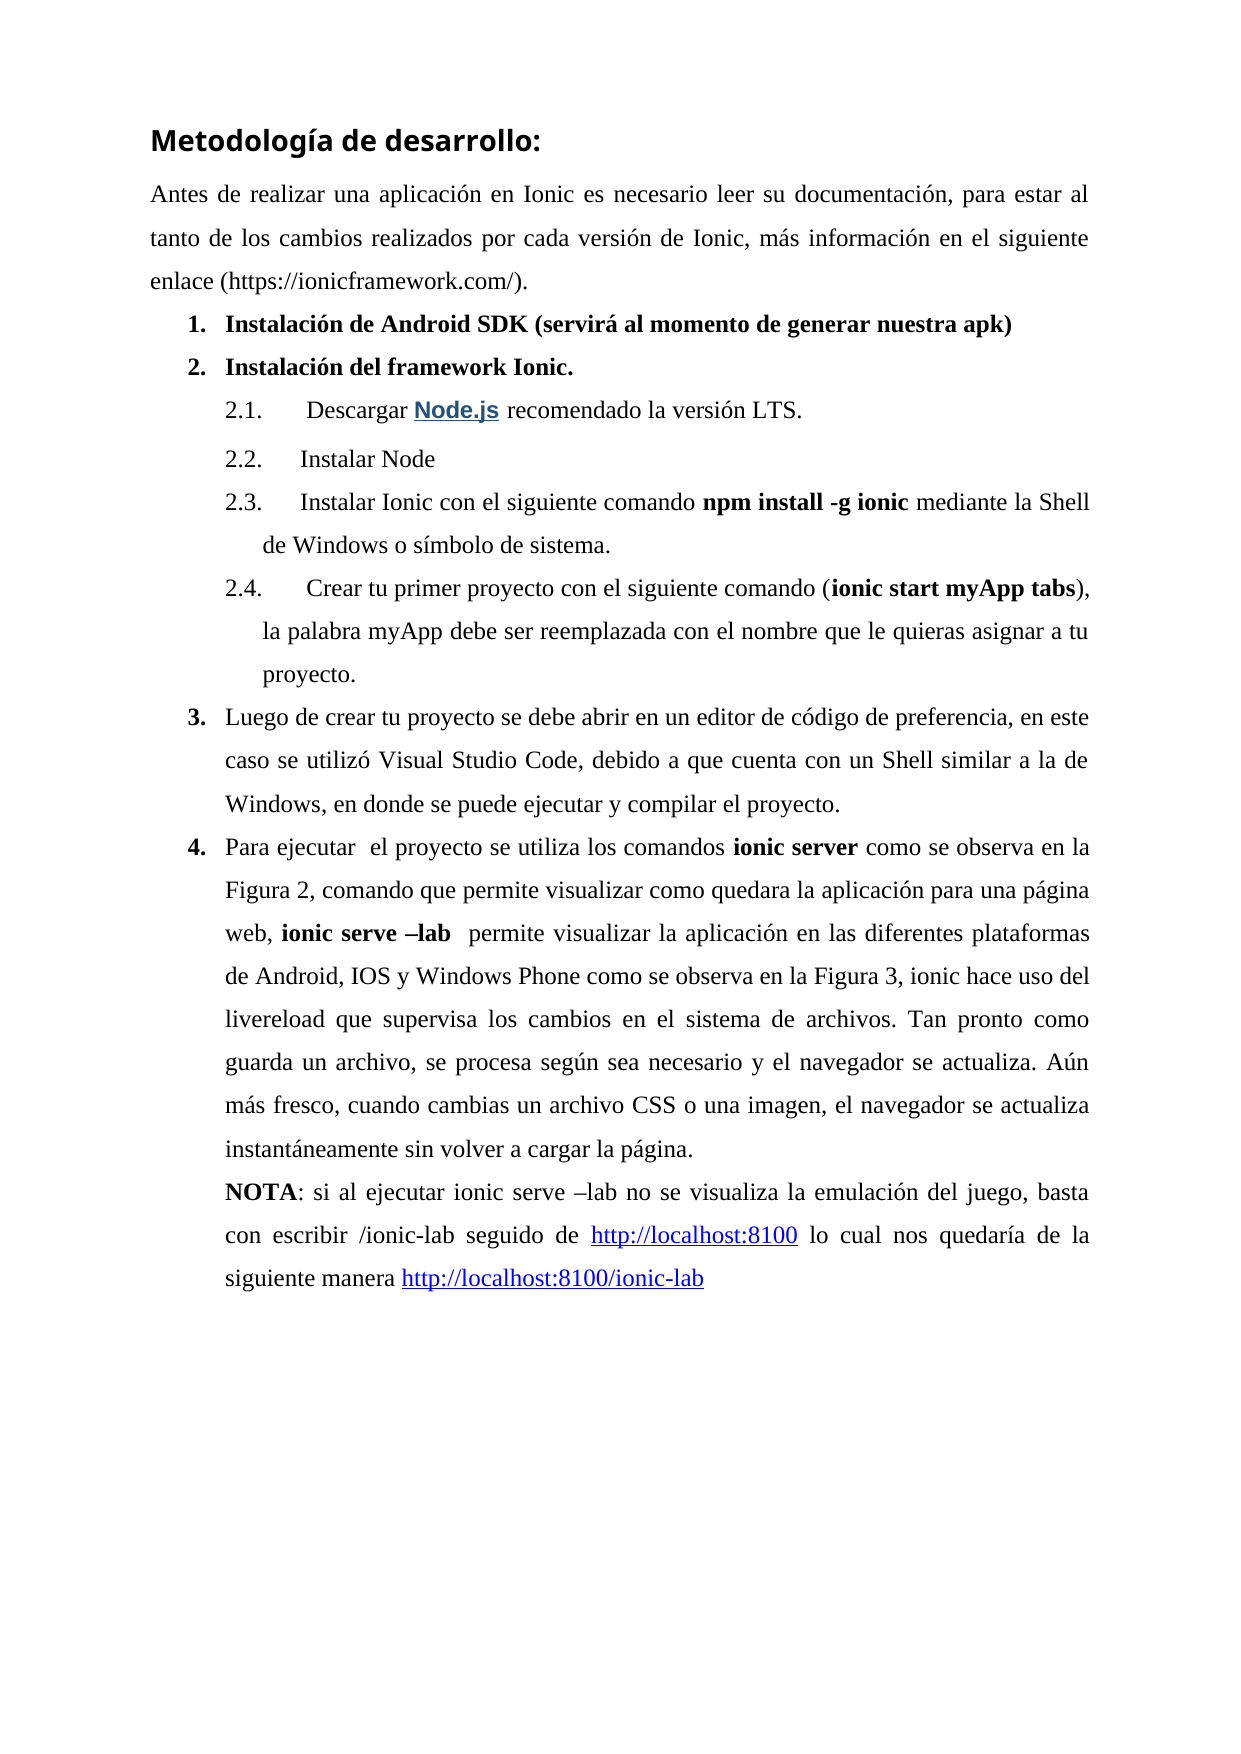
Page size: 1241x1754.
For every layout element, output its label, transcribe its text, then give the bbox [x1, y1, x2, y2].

subtitle Instalar Node [225, 444, 1090, 472]
subtitle Para ejecutar el proyecto se utiliza los comandos ionic server como se observa en la Figura 2, comando que permite visualizar como quedara la aplicación para una página web, ionic serve –lab permite visualizar la aplicación en las diferentes plataformas de Android, IOS y Windows Phone como se observa en la Figura 3, ionic hace uso del livereload que supervisa los cambios en el sistema de archivos. Tan pronto como guarda un archivo, se procesa según sea necesario y el navegador se actualiza. Aún más fresco, cuando cambias un archivo CSS o una imagen, el navegador se actualiza instantáneamente sin volver a cargar la página. [187, 832, 1090, 1162]
subtitle Antes de realizar una aplicación en Ionic es necesario leer su documentación, para estar al tanto de los cambios realizados por cada versión de Ionic, más información en el siguiente enlace (https://ionicframework.com/). [150, 179, 1090, 294]
subtitle Descargar Node.js recomendado la versión LTS. [225, 395, 1090, 424]
subtitle Instalación del framework Ionic. [187, 352, 1090, 381]
subtitle Instalar Ionic con el siguiente comando npm install -g ionic mediante la Shell de Windows o símbolo de sistema. [225, 487, 1090, 559]
subtitle NOTA: si al ejecutar ionic serve –lab no se visualiza la emulación del juego, basta con escribir /ionic-lab seguido de http://localhost:8100 lo cual nos quedaría de la siguiente manera http://localhost:8100/ionic-lab [225, 1177, 1090, 1292]
subtitle Metodología de desarrollo: [150, 120, 1090, 160]
subtitle Crear tu primer proyecto con el siguiente comando (ionic start myApp tabs), la palabra myApp debe ser reemplazada con el nombre que le quieras asignar a tu proyecto. [225, 573, 1090, 688]
subtitle Instalación de Android SDK (servirá al momento de generar nuestra apk) [187, 309, 1090, 338]
subtitle Luego de crear tu proyecto se debe abrir en un editor de código de preferencia, en este caso se utilizó Visual Studio Code, debido a que cuenta con un Shell similar a la de Windows, en donde se puede ejecutar y compilar el proyecto. [187, 702, 1090, 817]
